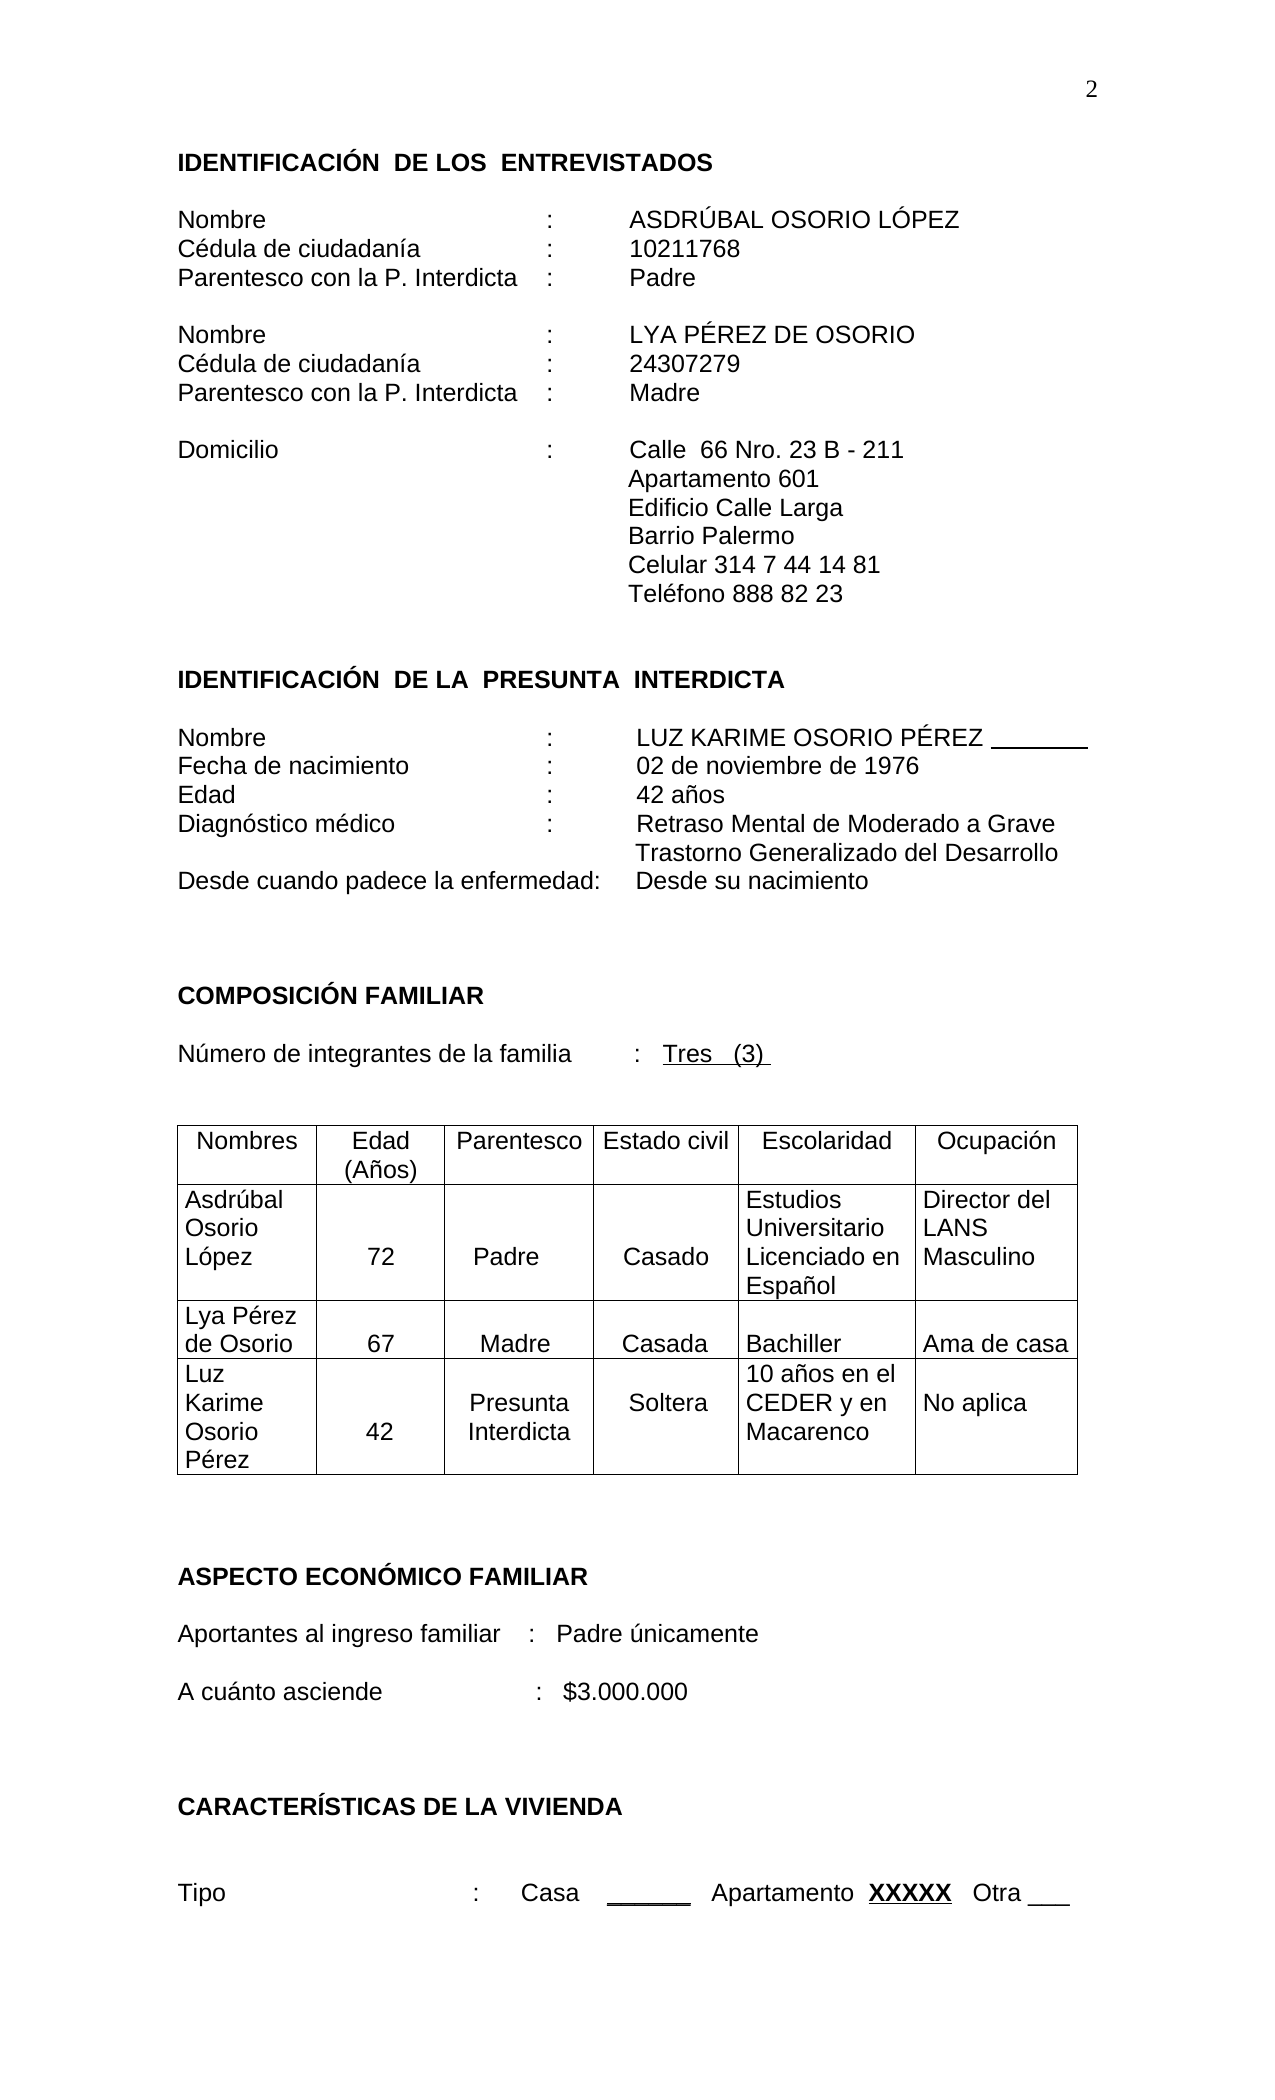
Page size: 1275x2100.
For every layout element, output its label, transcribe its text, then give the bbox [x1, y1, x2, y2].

text Nombre : LUZ KARIME OSORIO PÉREZ [177, 723, 1098, 751]
text Nombre : LYA PÉREZ DE OSORIO [177, 320, 1098, 349]
text A cuánto asciende : $3.000.000 [177, 1677, 1098, 1705]
text Número de integrantes de la familia : Tres (3) [177, 1039, 1098, 1068]
text COMPOSICIÓN FAMILIAR [177, 981, 1098, 1010]
table_cell Bachiller [739, 1301, 915, 1358]
table_cell Asdrúbal Osorio López [178, 1185, 316, 1300]
table_header Edad (Años) [317, 1126, 444, 1184]
table_header Estado civil [594, 1126, 738, 1184]
text IDENTIFICACIÓN DE LA PRESUNTA INTERDICTA [177, 665, 1098, 694]
text Cédula de ciudadanía : 24307279 [177, 349, 1098, 378]
text Fecha de nacimiento : 02 de noviembre de 1976 [177, 751, 1098, 780]
table_cell Ama de casa [916, 1301, 1077, 1358]
text Teléfono 888 82 23 [177, 579, 1098, 608]
text Tipo : Casa ______ Apartamento XXXXX Otra ___ [177, 1878, 1098, 1907]
text Celular 314 7 44 14 81 [177, 550, 1098, 579]
table_cell Casada [594, 1301, 738, 1358]
table_cell No aplica [916, 1359, 1077, 1474]
text Trastorno Generalizado del Desarrollo [177, 838, 1098, 866]
text Domicilio : Calle 66 Nro. 23 B - 211 [177, 435, 1098, 464]
text Edad : 42 años [177, 780, 1098, 809]
table_header Parentesco [445, 1126, 593, 1184]
table_cell Lya Pérez de Osorio [178, 1301, 316, 1358]
table_cell Casado [594, 1185, 738, 1300]
table_cell Estudios Universitario Licenciado en Español [739, 1185, 915, 1300]
text Parentesco con la P. Interdicta : Madre [177, 378, 1098, 406]
text Edificio Calle Larga [177, 493, 1098, 521]
table_cell Presunta Interdicta [445, 1359, 593, 1474]
text Barrio Palermo [177, 521, 1098, 550]
table_cell Luz Karime Osorio Pérez [178, 1359, 316, 1474]
text Cédula de ciudadanía : 10211768 [177, 234, 1098, 263]
text Parentesco con la P. Interdicta : Padre [177, 263, 1098, 291]
table_cell 10 años en el CEDER y en Macarenco [739, 1359, 915, 1474]
table_header Nombres [178, 1126, 316, 1184]
text Nombre : ASDRÚBAL OSORIO LÓPEZ [177, 205, 1098, 234]
table_cell Padre [445, 1185, 593, 1300]
table_cell 72 [317, 1185, 444, 1300]
table_cell Director del LANS Masculino [916, 1185, 1077, 1300]
text IDENTIFICACIÓN DE LOS ENTREVISTADOS [177, 148, 1098, 176]
text Aportantes al ingreso familiar : Padre únicamente [177, 1619, 1098, 1648]
text Desde cuando padece la enfermedad: Desde su nacimiento [177, 866, 1098, 895]
text Diagnóstico médico : Retraso Mental de Moderado a Grave [177, 809, 1098, 838]
table_header Ocupación [916, 1126, 1077, 1184]
text Apartamento 601 [177, 464, 1098, 493]
table_header Escolaridad [739, 1126, 915, 1184]
table_cell 67 [317, 1301, 444, 1358]
table_cell 42 [317, 1359, 444, 1474]
text CARACTERÍSTICAS DE LA VIVIENDA [177, 1792, 1098, 1820]
table_cell Madre [445, 1301, 593, 1358]
table_cell Soltera [594, 1359, 738, 1474]
text ASPECTO ECONÓMICO FAMILIAR [177, 1562, 1098, 1590]
